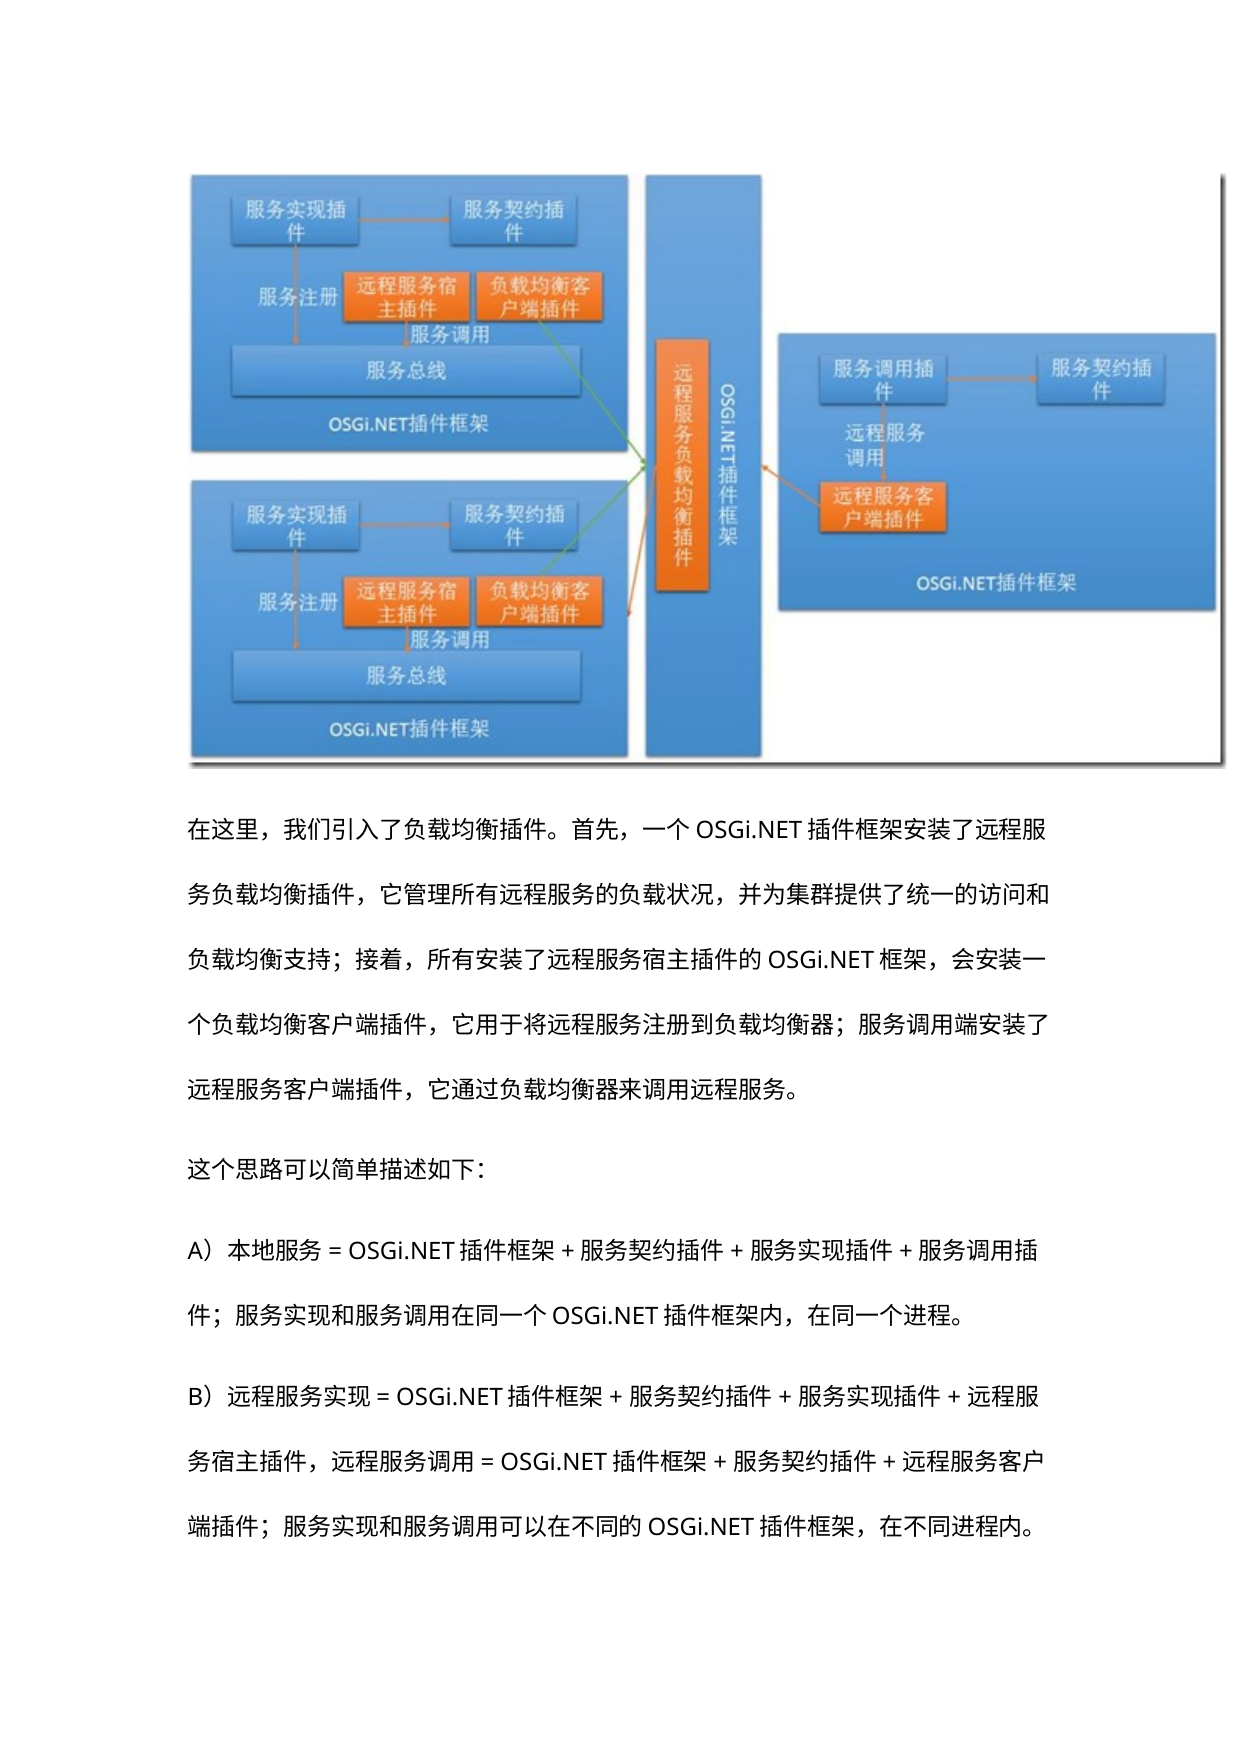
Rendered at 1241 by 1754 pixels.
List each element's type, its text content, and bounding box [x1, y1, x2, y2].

picture [187, 173, 1227, 769]
text A）本地服务 = OSGi.NET插件框架 + 服务契约插件 + 服务实现插件 + 服务调用插件；服务实现和服务调用在同一个OSGi.NET插件框架内，在同一个进程。 [187, 1216, 1053, 1346]
text 在这里，我们引入了负载均衡插件。首先，一个OSGi.NET插件框架安装了远程服务负载均衡插件，它管理所有远程服务的负载状况，并为集群提供了统一的访问和负载均衡支持；接着，所有安装了远程服务宿主插件的OSGi.NET框架，会安装一个负载均衡客户端插件，它用于将远程服务注册到负载均衡器；服务调用端安装了远程服务客户端插件，它通过负载均衡器来调用远程服务。 [187, 795, 1053, 1120]
text 这个思路可以简单描述如下： [187, 1136, 1053, 1201]
text B）远程服务实现 = OSGi.NET插件框架 + 服务契约插件 + 服务实现插件 + 远程服务宿主插件，远程服务调用 = OSGi.NET插件框架 + 服务契约插件 + 远程服务客户端插件；服务实现和服务调用可以在不同的OSGi.NET插件框架，在不同进程内。 [187, 1362, 1053, 1557]
